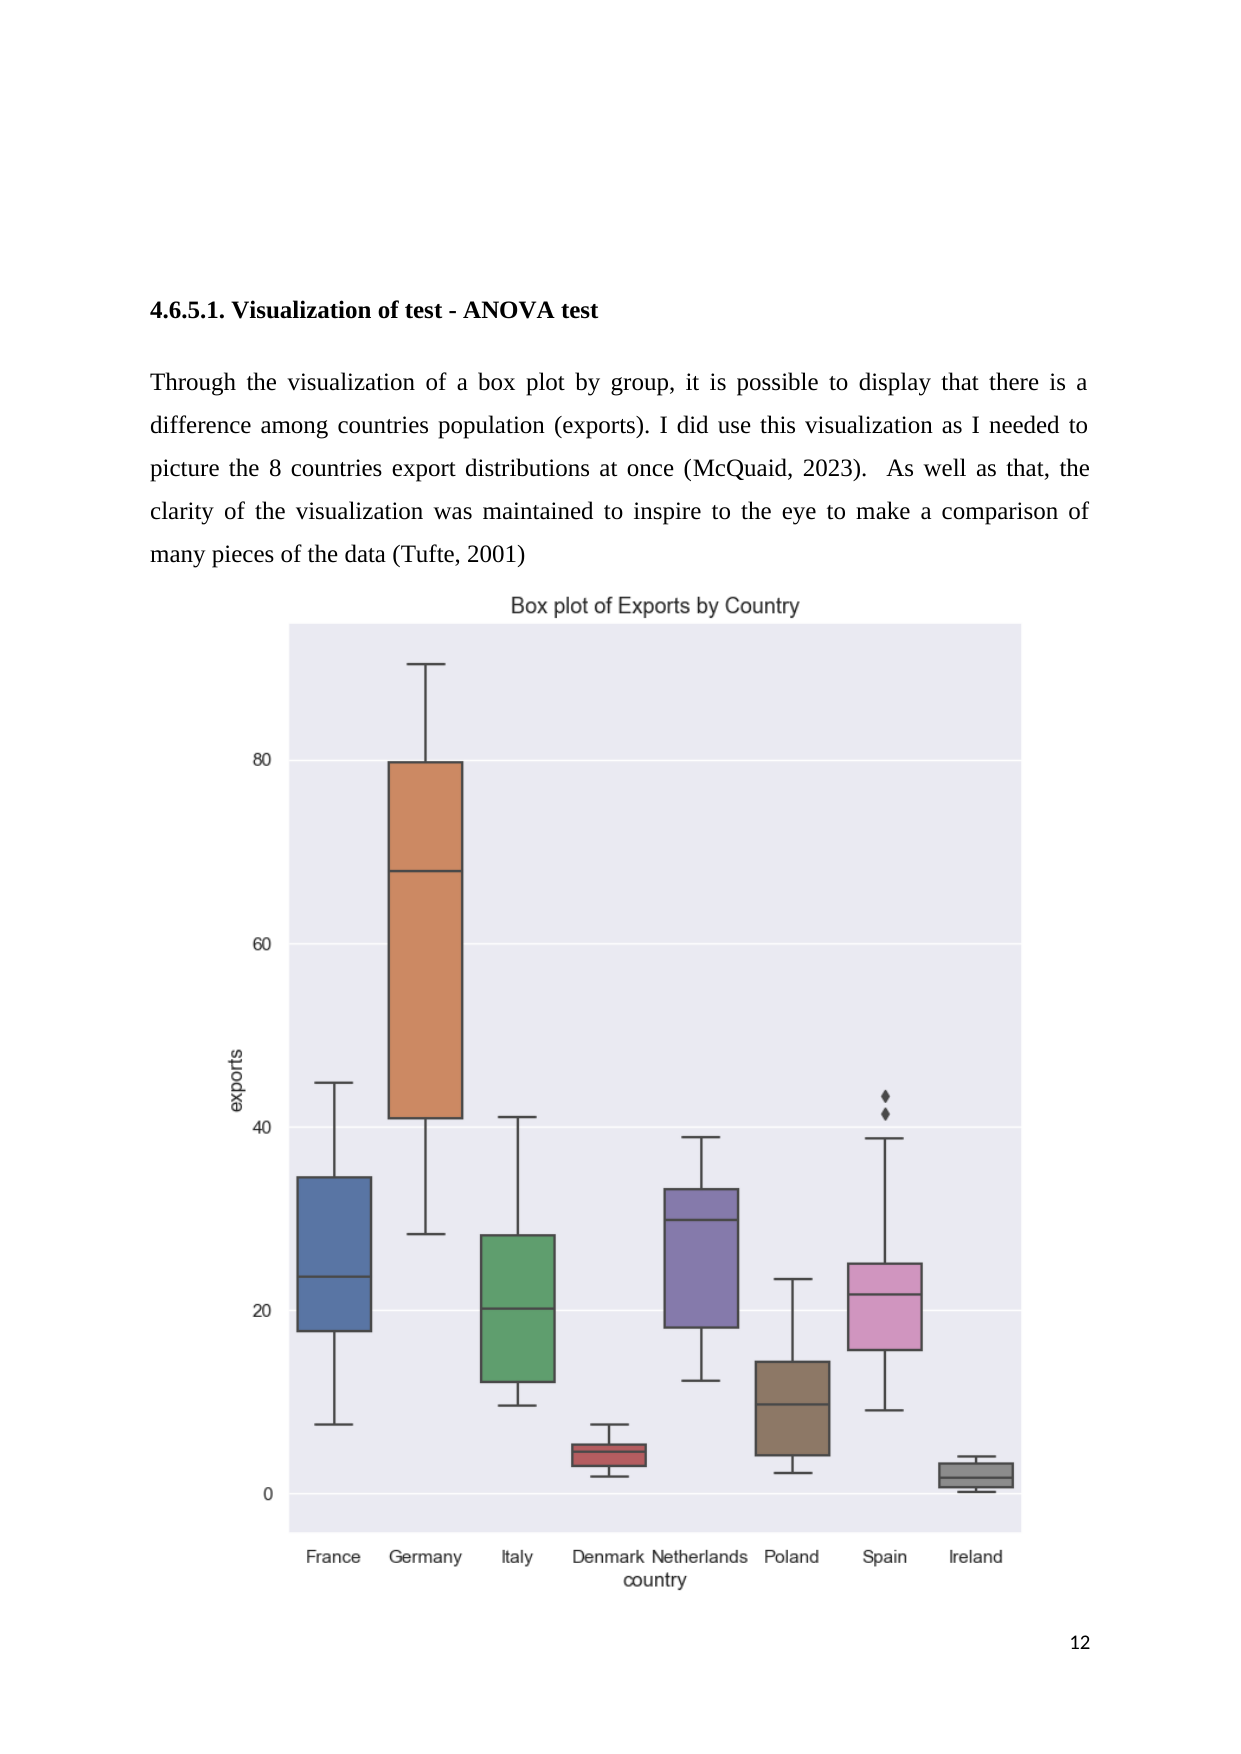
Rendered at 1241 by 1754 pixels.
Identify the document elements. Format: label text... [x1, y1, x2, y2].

picture [217, 585, 1033, 1602]
subtitle 4.6.5.1. Visualization of test - ANOVA test [150, 295, 1090, 323]
text Through the visualization of a box plot by group, it is possible to display that there is a difference among countries population (exports). I did use this visualization as I needed to picture the 8 countries export distributions at once (McQuaid, 2023). As well as that, the clarity of the visualization was maintained to inspire to the eye to make a comparison of many pieces of the data (Tufte, 2001) [150, 367, 1090, 568]
